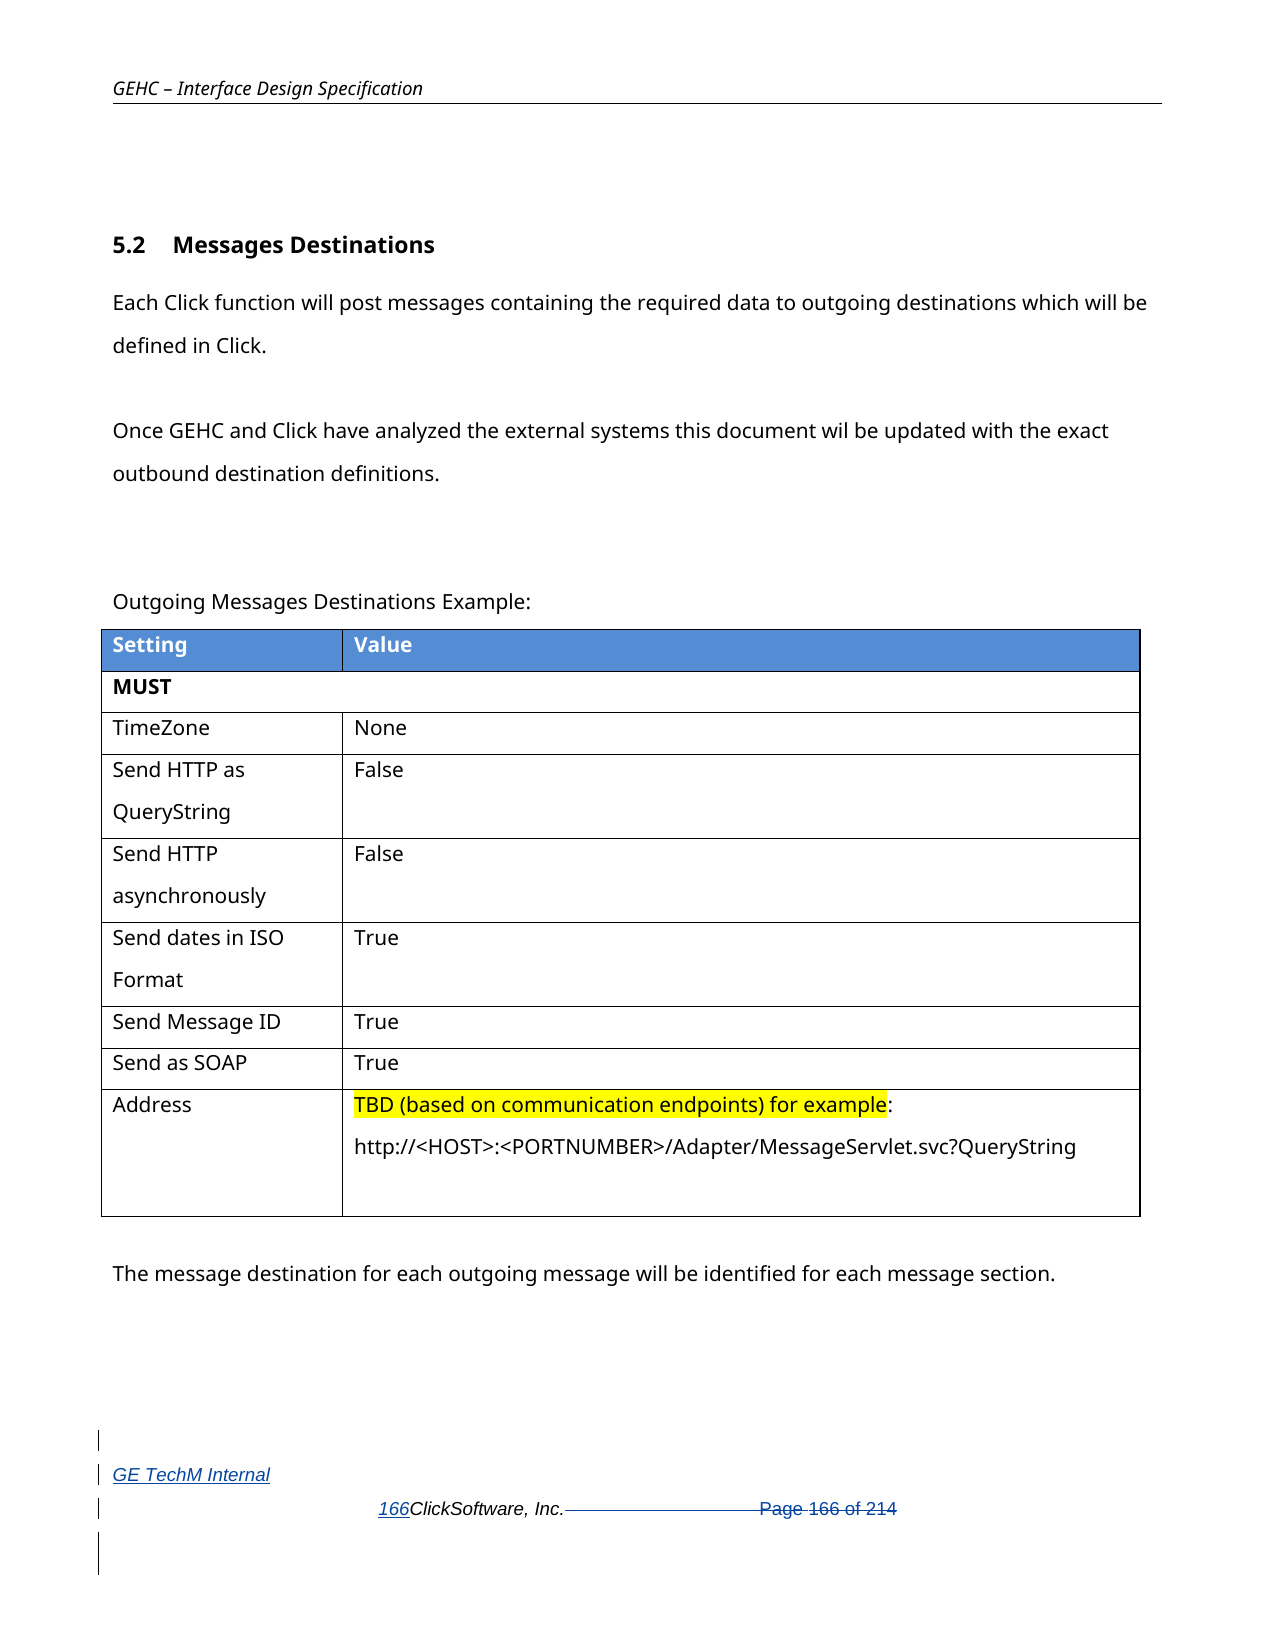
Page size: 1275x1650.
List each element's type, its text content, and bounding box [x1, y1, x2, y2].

table_cell True [343, 923, 1139, 1006]
table_cell Send HTTP as QueryString [102, 755, 342, 838]
subtitle Messages Destinations [112, 229, 1162, 260]
text Once GEHC and Click have analyzed the external systems this document wil be updated with the exact outbound destination definitions. [112, 416, 1162, 487]
table_cell Send dates in ISO Format [102, 923, 342, 1006]
table_cell True [343, 1049, 1139, 1089]
table_cell TimeZone [102, 713, 342, 754]
table_cell Send as SOAP [102, 1049, 342, 1089]
text Outgoing Messages Destinations Example: [112, 587, 1162, 615]
table_cell Send Message ID [102, 1007, 342, 1047]
table_header Setting [102, 630, 342, 671]
table_cell False [343, 755, 1139, 838]
table_cell True [343, 1007, 1139, 1047]
table_cell Address [102, 1090, 342, 1216]
text The message destination for each outgoing message will be identified for each message section. [112, 1259, 1162, 1288]
table_cell None [343, 713, 1139, 754]
table_header Value [343, 630, 1139, 671]
text Each Click function will post messages containing the required data to outgoing destinations which will be defined in Click. [112, 288, 1162, 359]
table_cell MUST [102, 672, 1139, 712]
table_cell Send HTTP asynchronously [102, 839, 342, 922]
table_cell False [343, 839, 1139, 922]
table_cell TBD (based on communication endpoints) for example: http://<HOST>:<PORTNUMBER>/Adapter/MessageServlet.svc?QueryString [343, 1090, 1139, 1216]
